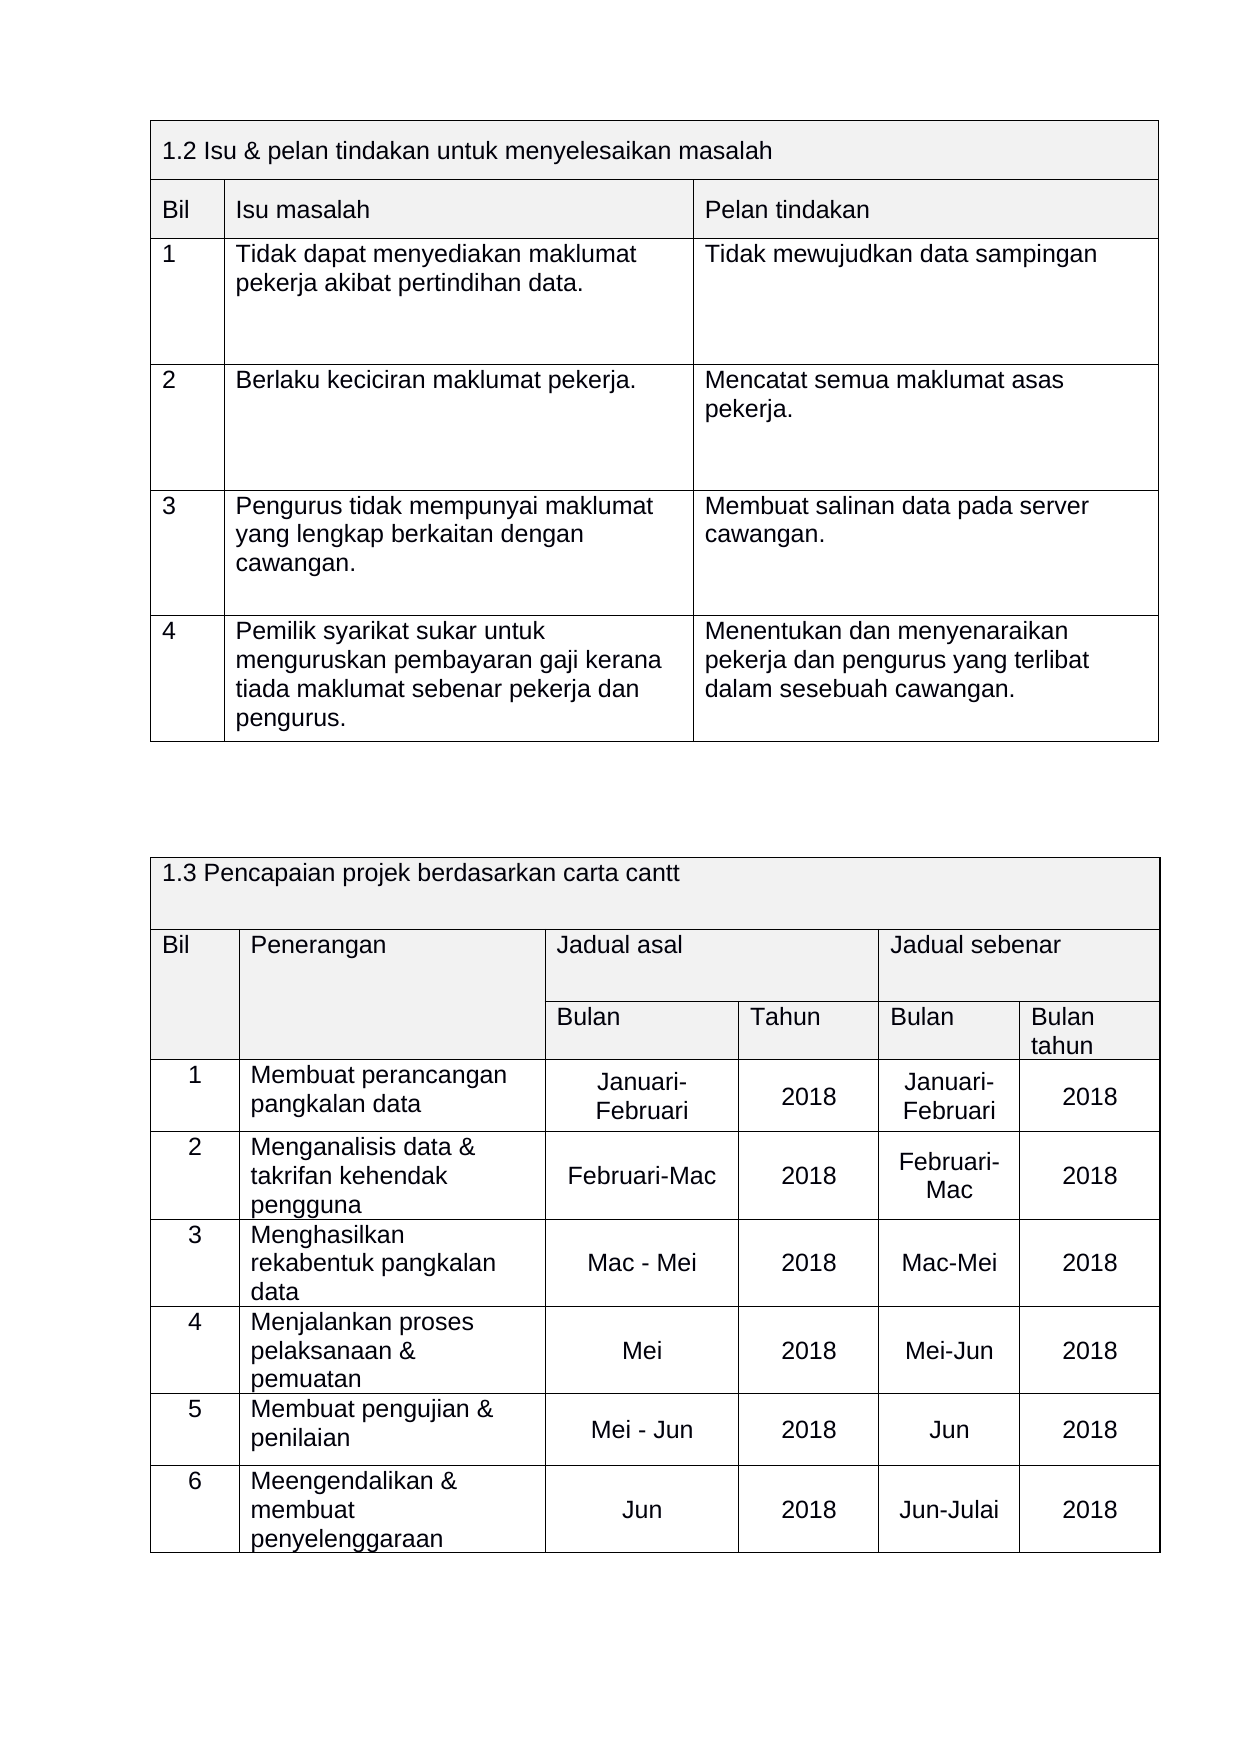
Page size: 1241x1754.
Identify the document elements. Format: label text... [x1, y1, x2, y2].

table_cell 2018 [1020, 1132, 1159, 1218]
table_cell Februari-Mac [546, 1132, 738, 1218]
table_cell Bil [151, 180, 224, 238]
table_header 1.2 Isu & pelan tindakan untuk menyelesaikan masalah [151, 121, 1158, 179]
table_cell Bil [151, 930, 239, 1059]
table_cell Bulan [879, 1002, 1019, 1059]
table_cell Jadual sebenar [879, 930, 1159, 1001]
table_cell Menjalankan proses pelaksanaan & pemuatan [240, 1307, 545, 1393]
table_cell Jun [879, 1394, 1019, 1465]
table_cell Jun [546, 1466, 738, 1552]
table_cell Membuat perancangan pangkalan data [240, 1060, 545, 1131]
table_cell Pengurus tidak mempunyai maklumat yang lengkap berkaitan dengan cawangan. [225, 491, 693, 615]
table_cell 2 [151, 1132, 239, 1218]
table_cell 2018 [739, 1394, 878, 1465]
table_cell 2018 [1020, 1307, 1159, 1393]
table_header 1.3 Pencapaian projek berdasarkan carta cantt [151, 858, 1159, 929]
table_cell Mac - Mei [546, 1220, 738, 1306]
table_cell Menganalisis data & takrifan kehendak pengguna [240, 1132, 545, 1218]
table_cell 2018 [739, 1307, 878, 1393]
table_cell 3 [151, 1220, 239, 1306]
table_cell Bulan tahun [1020, 1002, 1159, 1059]
table_cell 5 [151, 1394, 239, 1465]
table_cell Jun-Julai [879, 1466, 1019, 1552]
table_cell 1 [151, 1060, 239, 1131]
table_cell 4 [151, 1307, 239, 1393]
table_cell Membuat salinan data pada server cawangan. [694, 491, 1158, 615]
table_cell Februari-Mac [879, 1132, 1019, 1218]
table_cell Pelan tindakan [694, 180, 1158, 238]
table_cell 2018 [1020, 1394, 1159, 1465]
table_cell 2018 [1020, 1466, 1159, 1552]
table_cell Menentukan dan menyenaraikan pekerja dan pengurus yang terlibat dalam sesebuah cawangan. [694, 616, 1158, 741]
table_cell Jadual asal [546, 930, 878, 1001]
table_cell 2018 [1020, 1220, 1159, 1306]
table_cell Mei [546, 1307, 738, 1393]
table_cell Januari-Februari [546, 1060, 738, 1131]
table_cell Penerangan [240, 930, 545, 1059]
table_cell Pemilik syarikat sukar untuk menguruskan pembayaran gaji kerana tiada maklumat sebenar pekerja dan pengurus. [225, 616, 693, 741]
table_cell Mencatat semua maklumat asas pekerja. [694, 365, 1158, 489]
table_cell 1 [151, 239, 224, 364]
table_cell Mei - Jun [546, 1394, 738, 1465]
table_cell Tidak dapat menyediakan maklumat pekerja akibat pertindihan data. [225, 239, 693, 364]
table_cell Mac-Mei [879, 1220, 1019, 1306]
table_cell Bulan [546, 1002, 738, 1059]
table_cell Tahun [739, 1002, 878, 1059]
table_cell 3 [151, 491, 224, 615]
table_cell 4 [151, 616, 224, 741]
table_cell Januari-Februari [879, 1060, 1019, 1131]
table_cell Isu masalah [225, 180, 693, 238]
table_cell Mei-Jun [879, 1307, 1019, 1393]
table_cell 2018 [1020, 1060, 1159, 1131]
table_cell 2 [151, 365, 224, 489]
table_cell Membuat pengujian & penilaian [240, 1394, 545, 1465]
table_cell 2018 [739, 1132, 878, 1218]
table_cell 2018 [739, 1220, 878, 1306]
table_cell 2018 [739, 1466, 878, 1552]
table_cell 2018 [739, 1060, 878, 1131]
table_cell Menghasilkan rekabentuk pangkalan data [240, 1220, 545, 1306]
table_cell 6 [151, 1466, 239, 1552]
table_cell Berlaku keciciran maklumat pekerja. [225, 365, 693, 489]
table_cell Tidak mewujudkan data sampingan [694, 239, 1158, 364]
table_cell Meengendalikan & membuat penyelenggaraan [240, 1466, 545, 1552]
